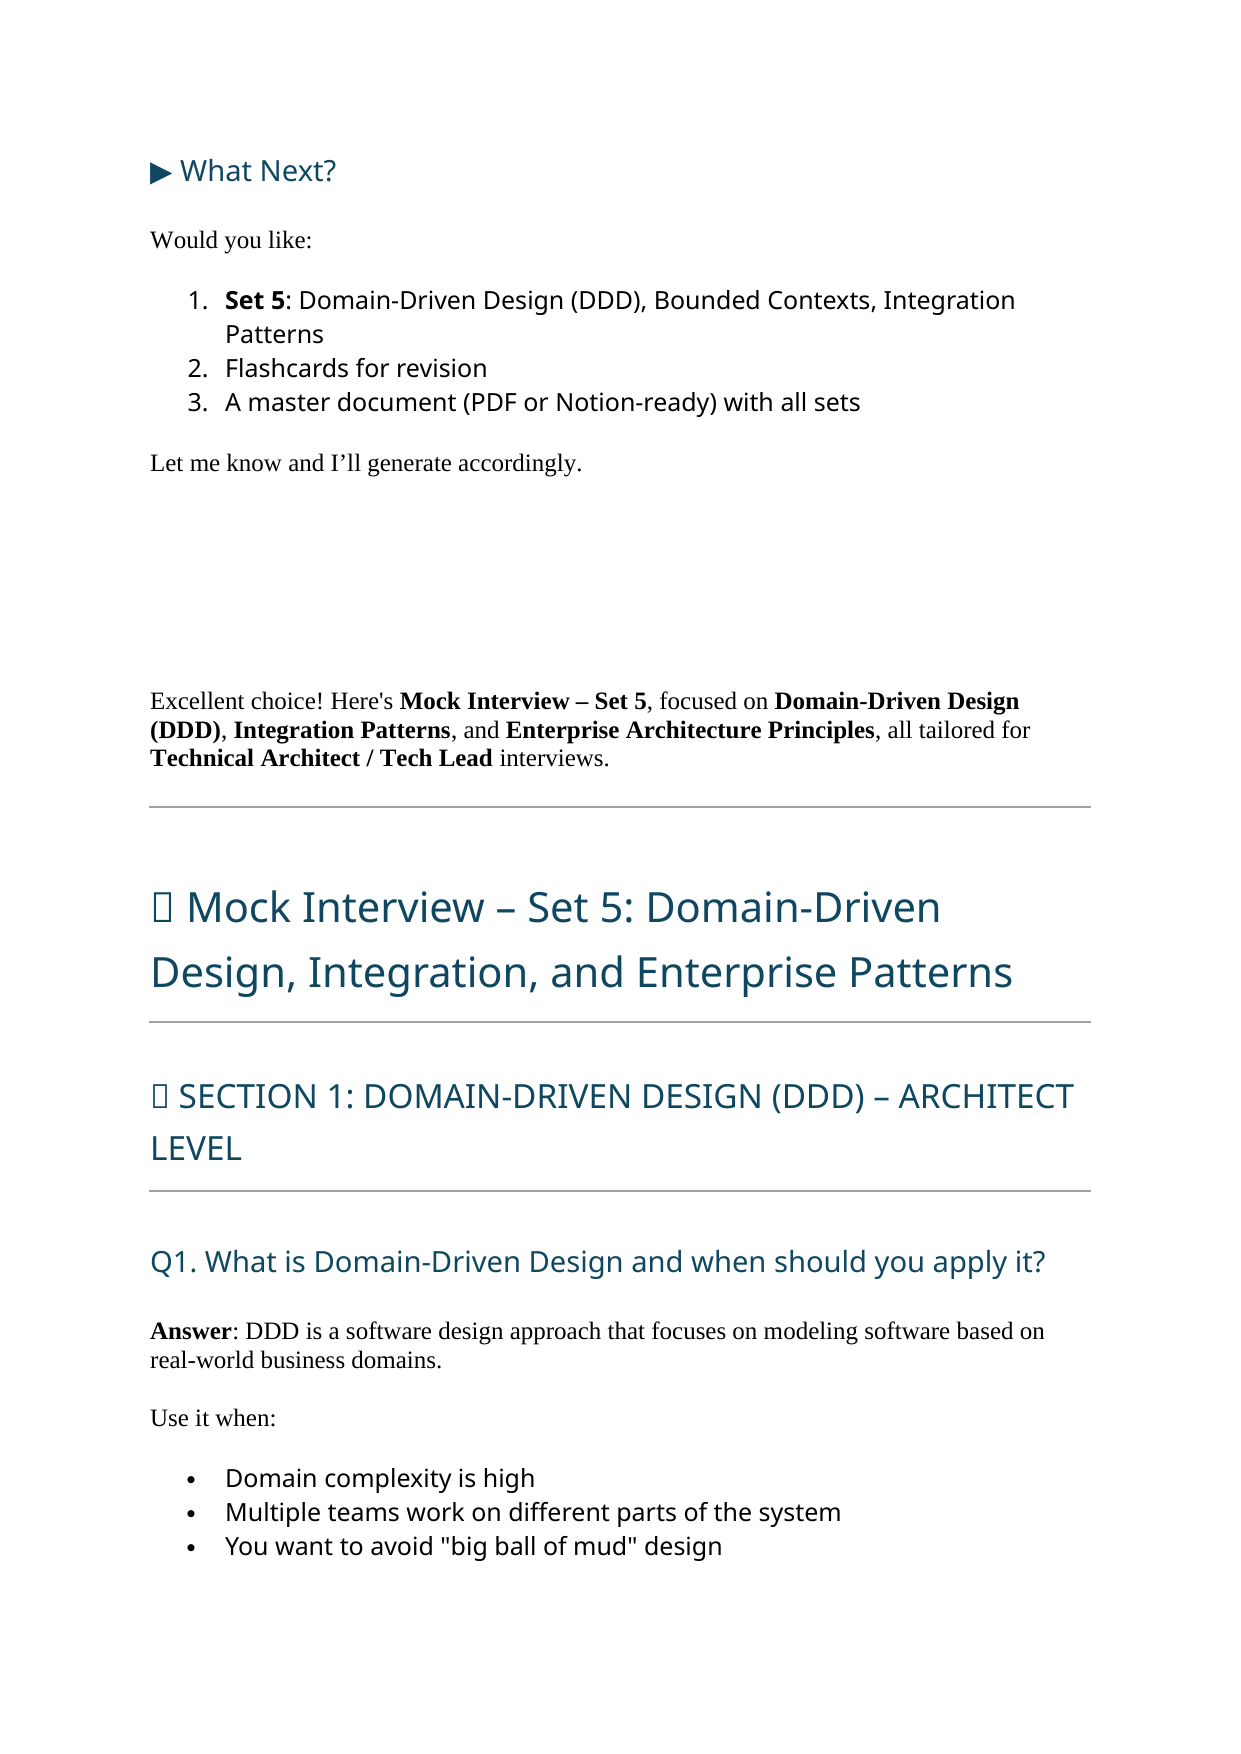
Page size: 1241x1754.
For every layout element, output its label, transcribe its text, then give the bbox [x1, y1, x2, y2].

subtitle 🧠 Mock Interview – Set 5: Domain-Driven Design, Integration, and Enterprise Patterns [150, 878, 1090, 1000]
text Let me know and I’ll generate accordingly. [150, 448, 1090, 477]
text Excellent choice! Here's Mock Interview – Set 5, focused on Domain-Driven Design (DDD), Integration Patterns, and Enterprise Architecture Principles, all tailored for Technical Architect / Tech Lead interviews. [150, 686, 1090, 772]
list Flashcards for revision [187, 351, 1090, 385]
list A master document (PDF or Notion-ready) with all sets [187, 385, 1090, 419]
list You want to avoid "big ball of mud" design [187, 1529, 1090, 1563]
list Set 5: Domain-Driven Design (DDD), Bounded Contexts, Integration Patterns [187, 283, 1090, 351]
text Would you like: [150, 225, 1090, 253]
subtitle 🔷 SECTION 1: DOMAIN-DRIVEN DESIGN (DDD) – ARCHITECT LEVEL [150, 1073, 1090, 1170]
text Answer: DDD is a software design approach that focuses on modeling software based on real-world business domains. [150, 1316, 1090, 1373]
subtitle Q1. What is Domain-Driven Design and when should you apply it? [150, 1241, 1090, 1281]
subtitle ▶️ What Next? [150, 150, 1090, 190]
text Use it when: [150, 1403, 1090, 1431]
list Multiple teams work on different parts of the system [187, 1495, 1090, 1529]
list Domain complexity is high [187, 1461, 1090, 1495]
